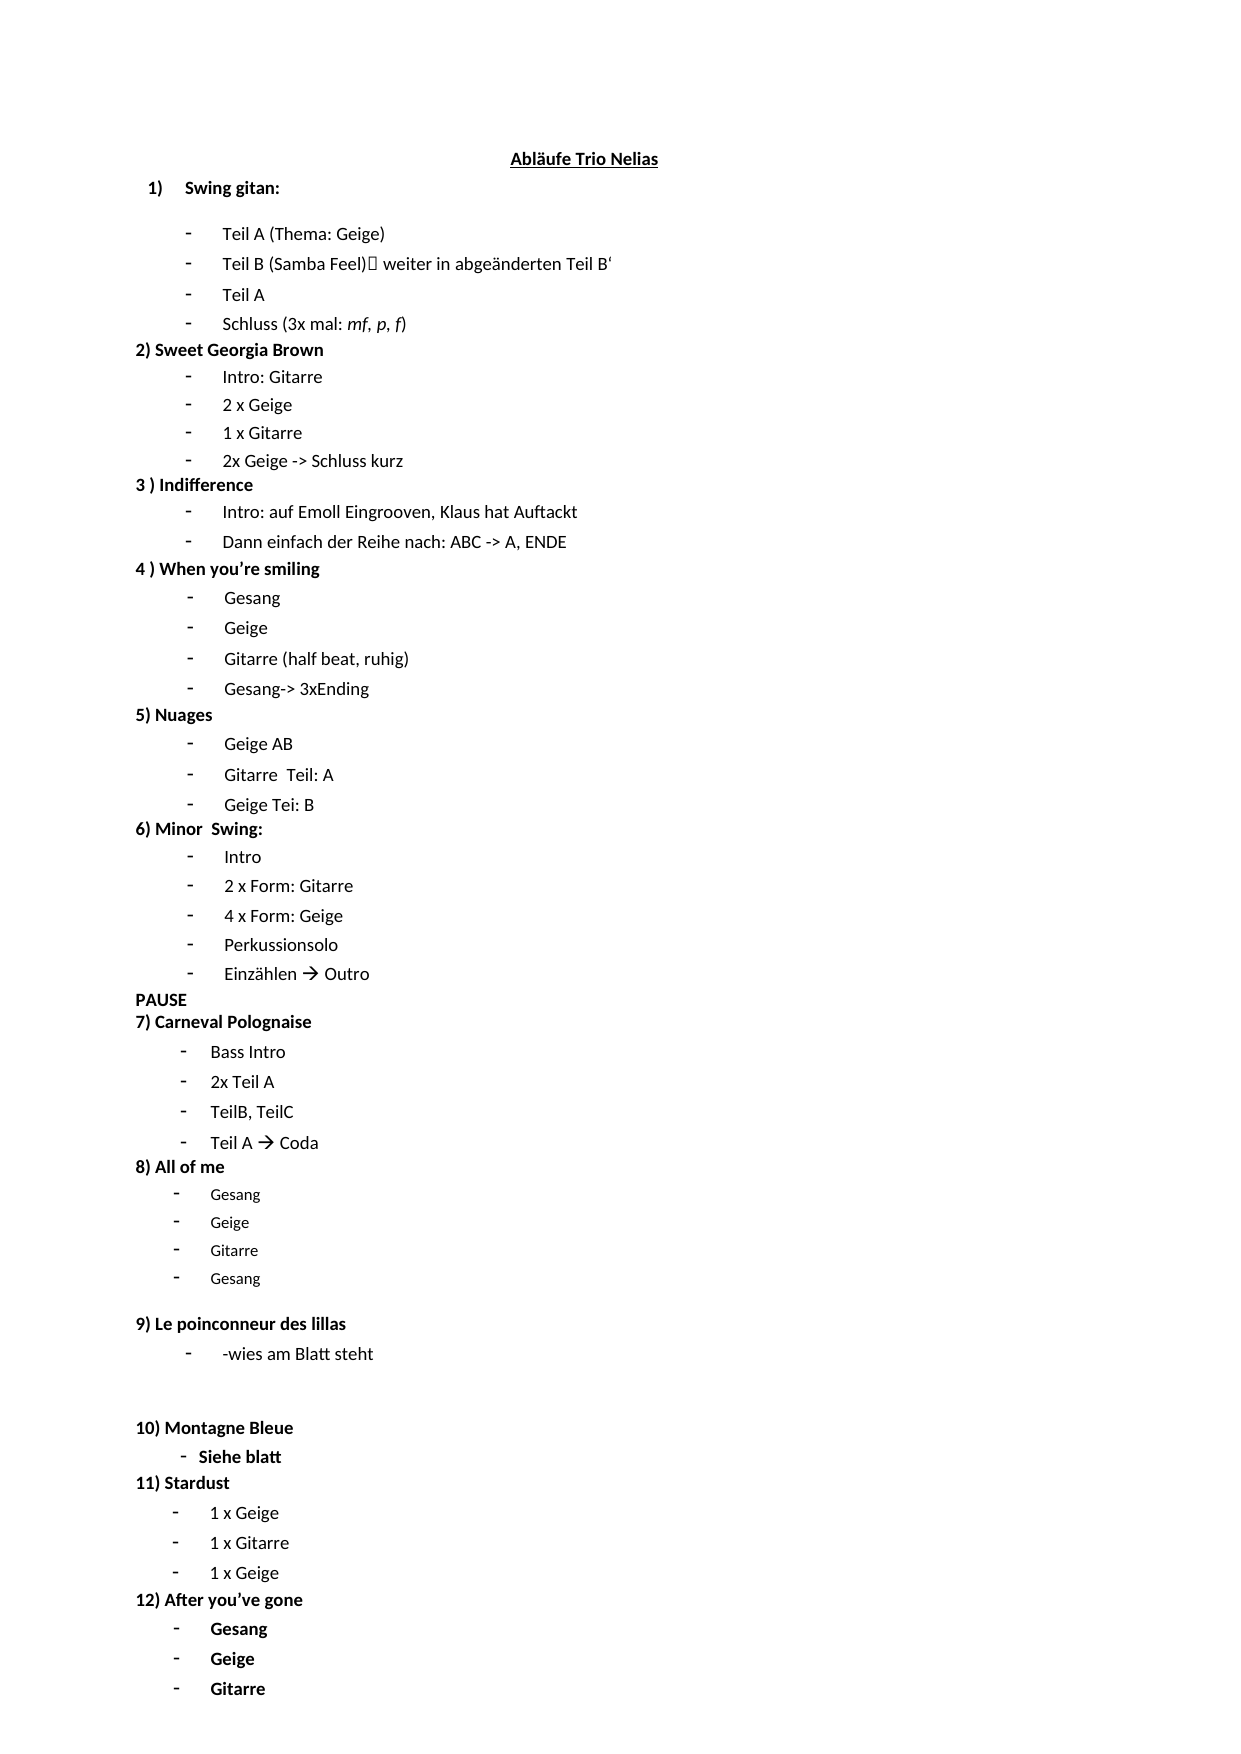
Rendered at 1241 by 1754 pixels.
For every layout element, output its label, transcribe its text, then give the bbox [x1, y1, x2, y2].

subtitle Abläufe Trio Nelias [447, 147, 1018, 170]
text 7) Carneval Polognaise [135, 1011, 1065, 1033]
list 11) Stardust [135, 1472, 1065, 1494]
list 4 ) When you’re smiling [135, 557, 1065, 580]
list 2 x Geige [185, 389, 1065, 417]
list Teil A (Thema: Geige) [185, 218, 1065, 246]
text PAUSE [135, 988, 1065, 1011]
list Intro: Gitarre [185, 361, 1065, 389]
list 12) After you’ve gone [135, 1588, 1065, 1611]
list Gesang [187, 582, 1065, 610]
list Teil A [185, 279, 1065, 307]
list 5) Nuages [135, 703, 1065, 726]
list Geige [187, 612, 1065, 640]
list Bass Intro [180, 1036, 1065, 1064]
list Gitarre [173, 1673, 1065, 1702]
list Gitarre [173, 1234, 1065, 1262]
list 2) Sweet Georgia Brown [135, 338, 1065, 361]
list Einzählen Outro [187, 958, 1065, 986]
text 6) Minor Swing: [135, 817, 1065, 840]
text 8) All of me [135, 1155, 1065, 1178]
list Geige [173, 1206, 1065, 1234]
list Intro: auf Emoll Eingrooven, Klaus hat Auftackt [185, 496, 1065, 524]
list 1 x Gitarre [185, 417, 1065, 445]
list Geige Tei: B [187, 789, 1065, 817]
list 2 x Form: Gitarre [187, 871, 1065, 899]
list Gitarre Teil: A [187, 759, 1065, 787]
list Swing gitan: [147, 176, 1065, 199]
list Dann einfach der Reihe nach: ABC -> A, ENDE [185, 527, 1065, 554]
text 10) Montagne Bleue [135, 1416, 1065, 1439]
list 2x Geige -> Schluss kurz [185, 445, 1065, 473]
list 9) Le poinconneur des lillas [135, 1312, 1065, 1335]
list Gesang-> 3xEnding [187, 673, 1065, 701]
list Geige AB [187, 728, 1065, 757]
list Teil A Coda [180, 1127, 1065, 1155]
list Siehe blatt [180, 1441, 1065, 1469]
subtitle 3 ) Indifference [135, 473, 1065, 496]
list 1 x Geige [172, 1557, 1065, 1585]
list Gesang [173, 1178, 1065, 1206]
list Perkussionsolo [187, 929, 1065, 957]
list Gesang [173, 1262, 1065, 1290]
list -wies am Blatt steht [185, 1338, 1065, 1366]
list 1 x Gitarre [172, 1527, 1065, 1555]
list TeilB, TeilC [180, 1096, 1065, 1124]
list 2x Teil A [180, 1066, 1065, 1094]
list Geige [173, 1643, 1065, 1671]
list Gesang [173, 1613, 1065, 1641]
list Gitarre (half beat, ruhig) [187, 643, 1065, 671]
list Teil B (Samba Feel) weiter in abgeänderten Teil B‘ [185, 248, 1065, 276]
list 1 x Geige [172, 1497, 1065, 1525]
list Intro [187, 841, 1065, 869]
list Schluss (3x mal: mf, p, f) [185, 308, 1065, 336]
list 4 x Form: Geige [187, 900, 1065, 928]
